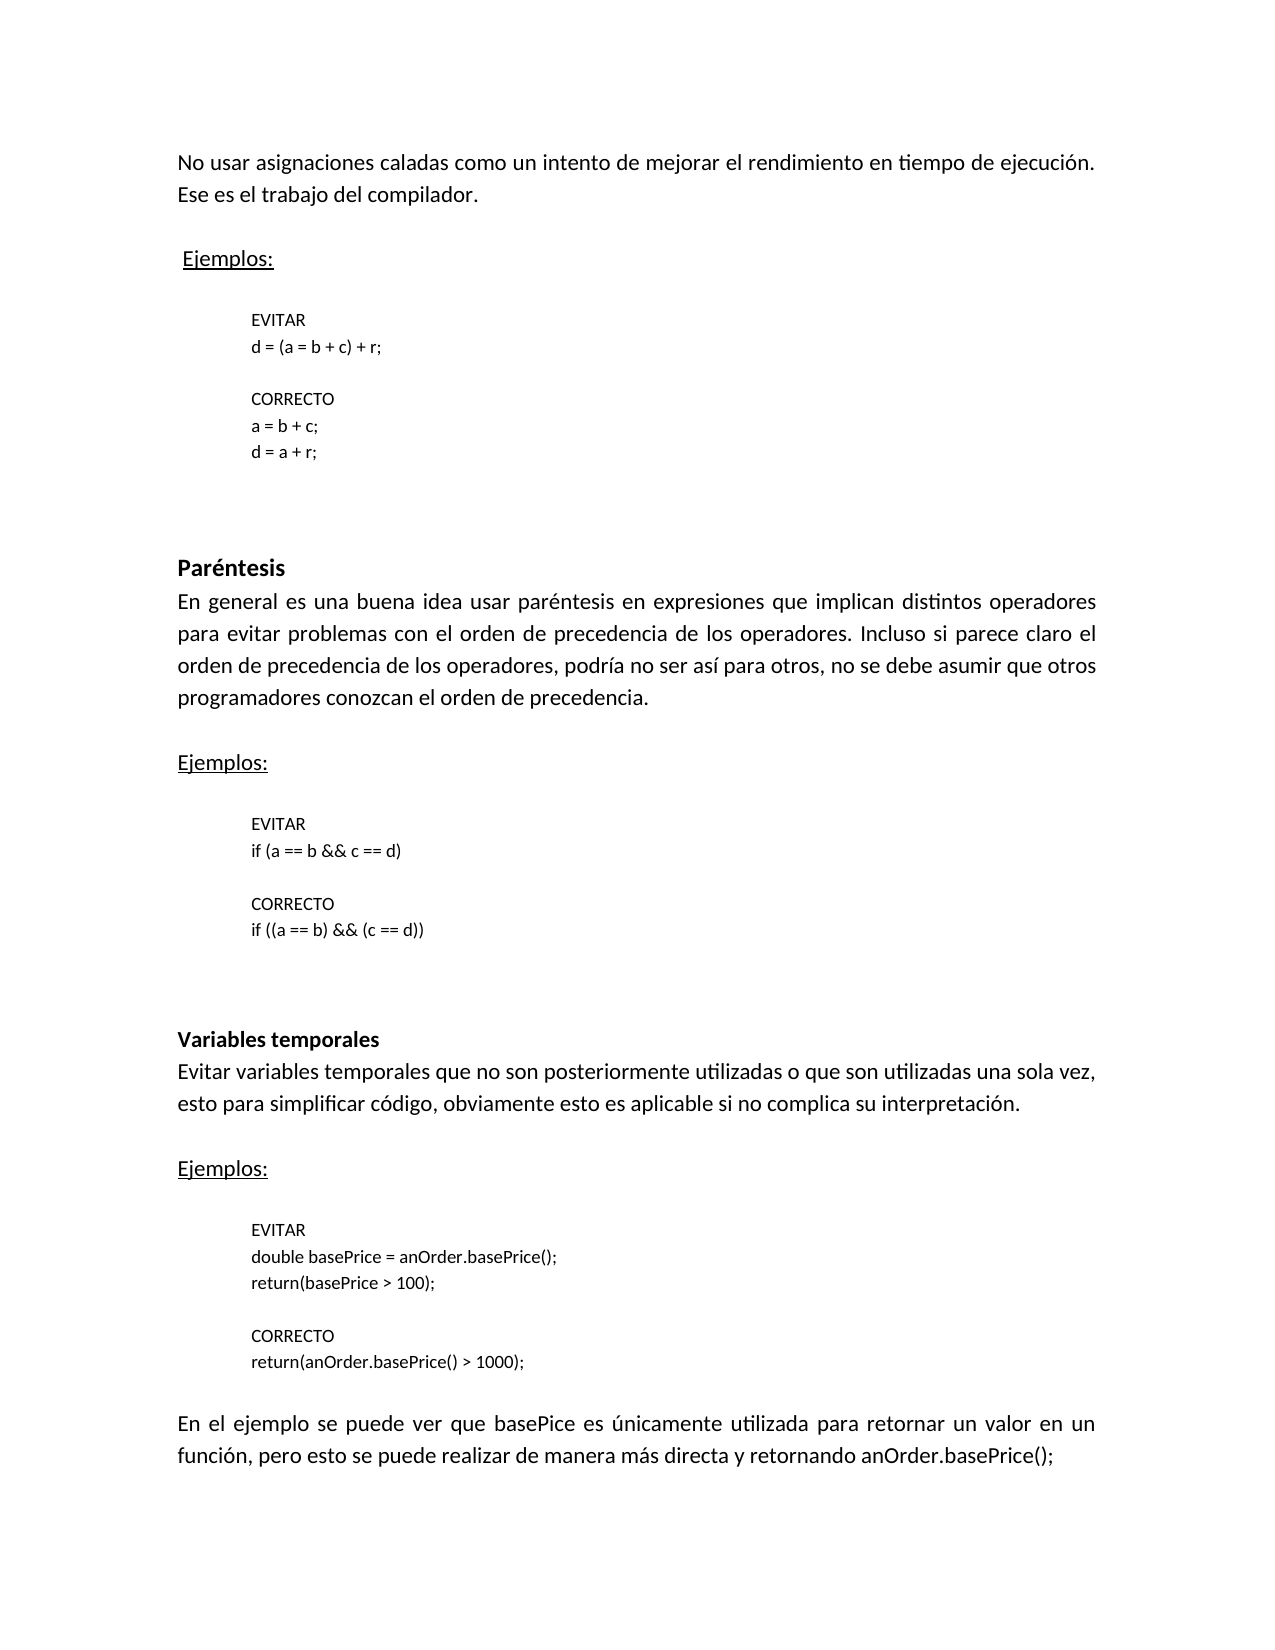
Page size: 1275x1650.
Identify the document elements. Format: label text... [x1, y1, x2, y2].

text CORRECTO [177, 1324, 1098, 1347]
subtitle Paréntesis [177, 552, 1098, 582]
text double basePrice = anOrder.basePrice(); [177, 1245, 1098, 1268]
subtitle Variables temporales [177, 1025, 1098, 1053]
text No usar asignaciones caladas como un intento de mejorar el rendimiento en tiempo de ejecución. Ese es el trabajo del compilador. [177, 148, 1098, 208]
text d = a + r; [177, 440, 1098, 463]
text EVITAR [177, 812, 1098, 835]
text return(basePrice > 100); [177, 1272, 1098, 1294]
text return(anOrder.basePrice() > 1000); [177, 1351, 1098, 1373]
text if ((a == b) && (c == d)) [177, 918, 1098, 941]
text Ejemplos: [177, 244, 1098, 272]
text CORRECTO [177, 892, 1098, 915]
text EVITAR [177, 308, 1098, 331]
text Ejemplos: [177, 748, 1098, 776]
text a = b + c; [177, 414, 1098, 437]
text En el ejemplo se puede ver que basePice es únicamente utilizada para retornar un valor en un función, pero esto se puede realizar de manera más directa y retornando anOrder.basePrice(); [177, 1409, 1098, 1469]
text Ejemplos: [177, 1154, 1098, 1182]
text Evitar variables temporales que no son posteriormente utilizadas o que son utilizadas una sola vez, esto para simplificar código, obviamente esto es aplicable si no complica su interpretación. [177, 1057, 1098, 1117]
text CORRECTO [177, 388, 1098, 411]
text En general es una buena idea usar paréntesis en expresiones que implican distintos operadores para evitar problemas con el orden de precedencia de los operadores. Incluso si parece claro el orden de precedencia de los operadores, podría no ser así para otros, no se debe asumir que otros programadores conozcan el orden de precedencia. [177, 587, 1098, 711]
text EVITAR [177, 1218, 1098, 1241]
text if (a == b && c == d) [177, 839, 1098, 862]
text d = (a = b + c) + r; [177, 335, 1098, 358]
